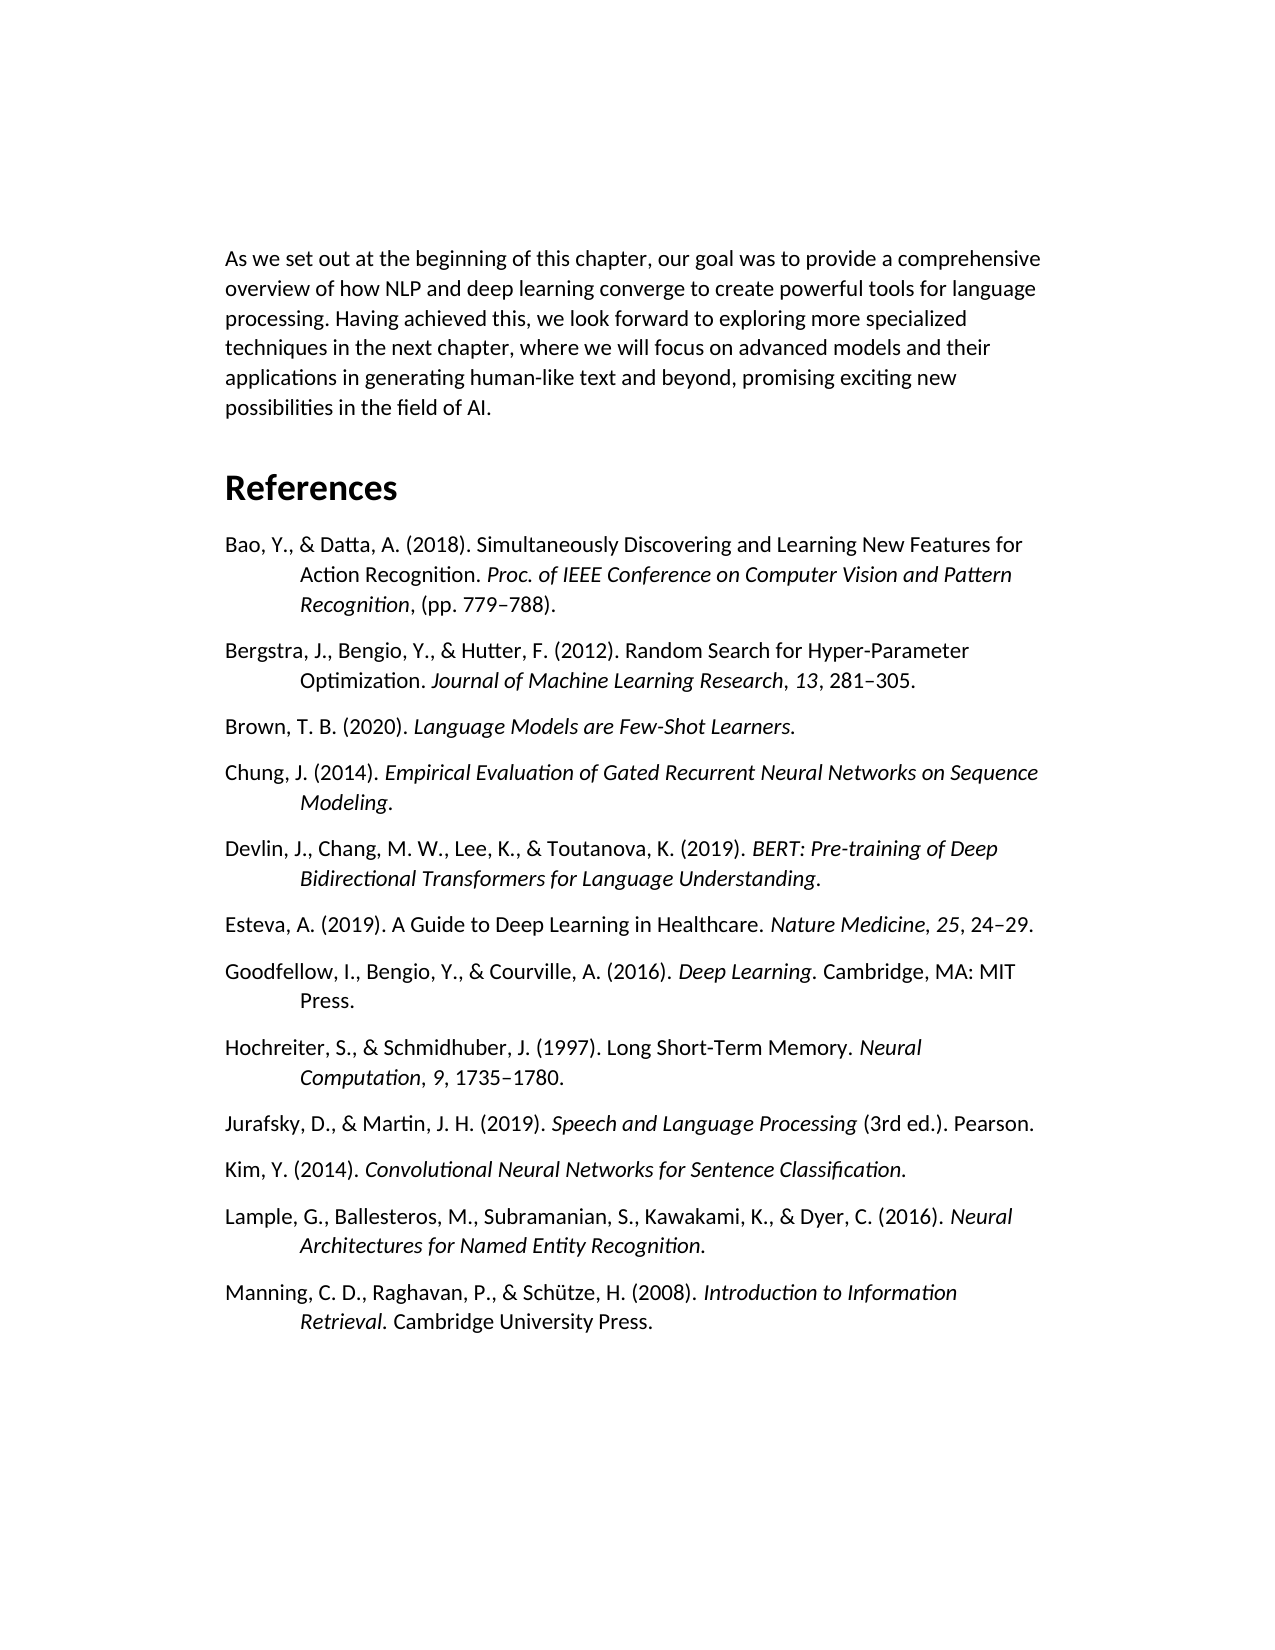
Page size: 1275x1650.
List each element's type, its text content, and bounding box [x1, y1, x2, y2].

text As we set out at the beginning of this chapter, our goal was to provide a comprehensive overview of how NLP and deep learning converge to create powerful tools for language processing. Having achieved this, we look forward to exploring more specialized techniques in the next chapter, where we will focus on advanced models and their applications in generating human-like text and beyond, promising exciting new possibilities in the field of AI. [225, 244, 1050, 421]
